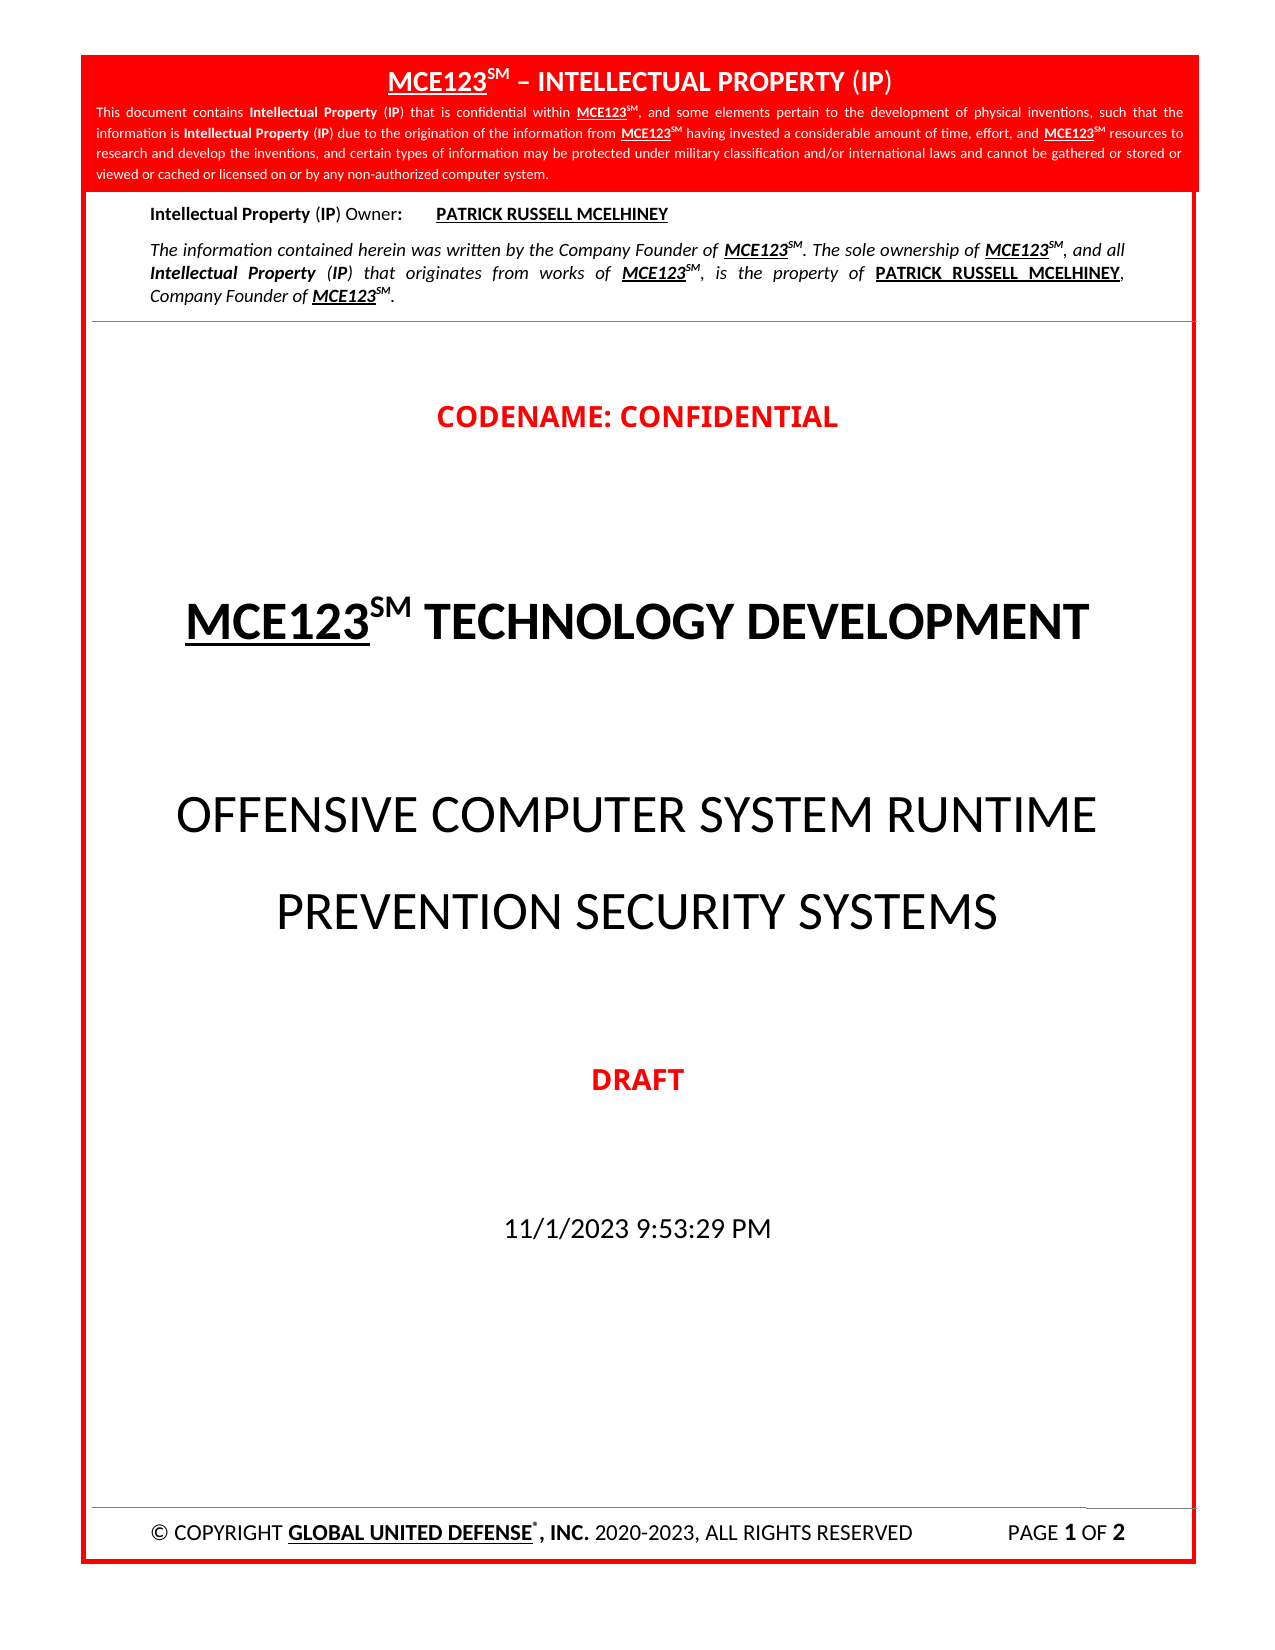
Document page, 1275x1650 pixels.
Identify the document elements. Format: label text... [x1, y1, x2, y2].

text CODENAME: CONFIDENTIAL [150, 396, 1125, 436]
text OFFENSIVE COMPUTER SYSTEM RUNTIME [150, 780, 1125, 846]
text PREVENTION SECURITY SYSTEMS [150, 877, 1125, 943]
text 11/1/2023 9:53:29 PM [150, 1211, 1125, 1246]
text MCE123SM TECHNOLOGY DEVELOPMENT [150, 586, 1125, 653]
text DRAFT [150, 1059, 1125, 1099]
